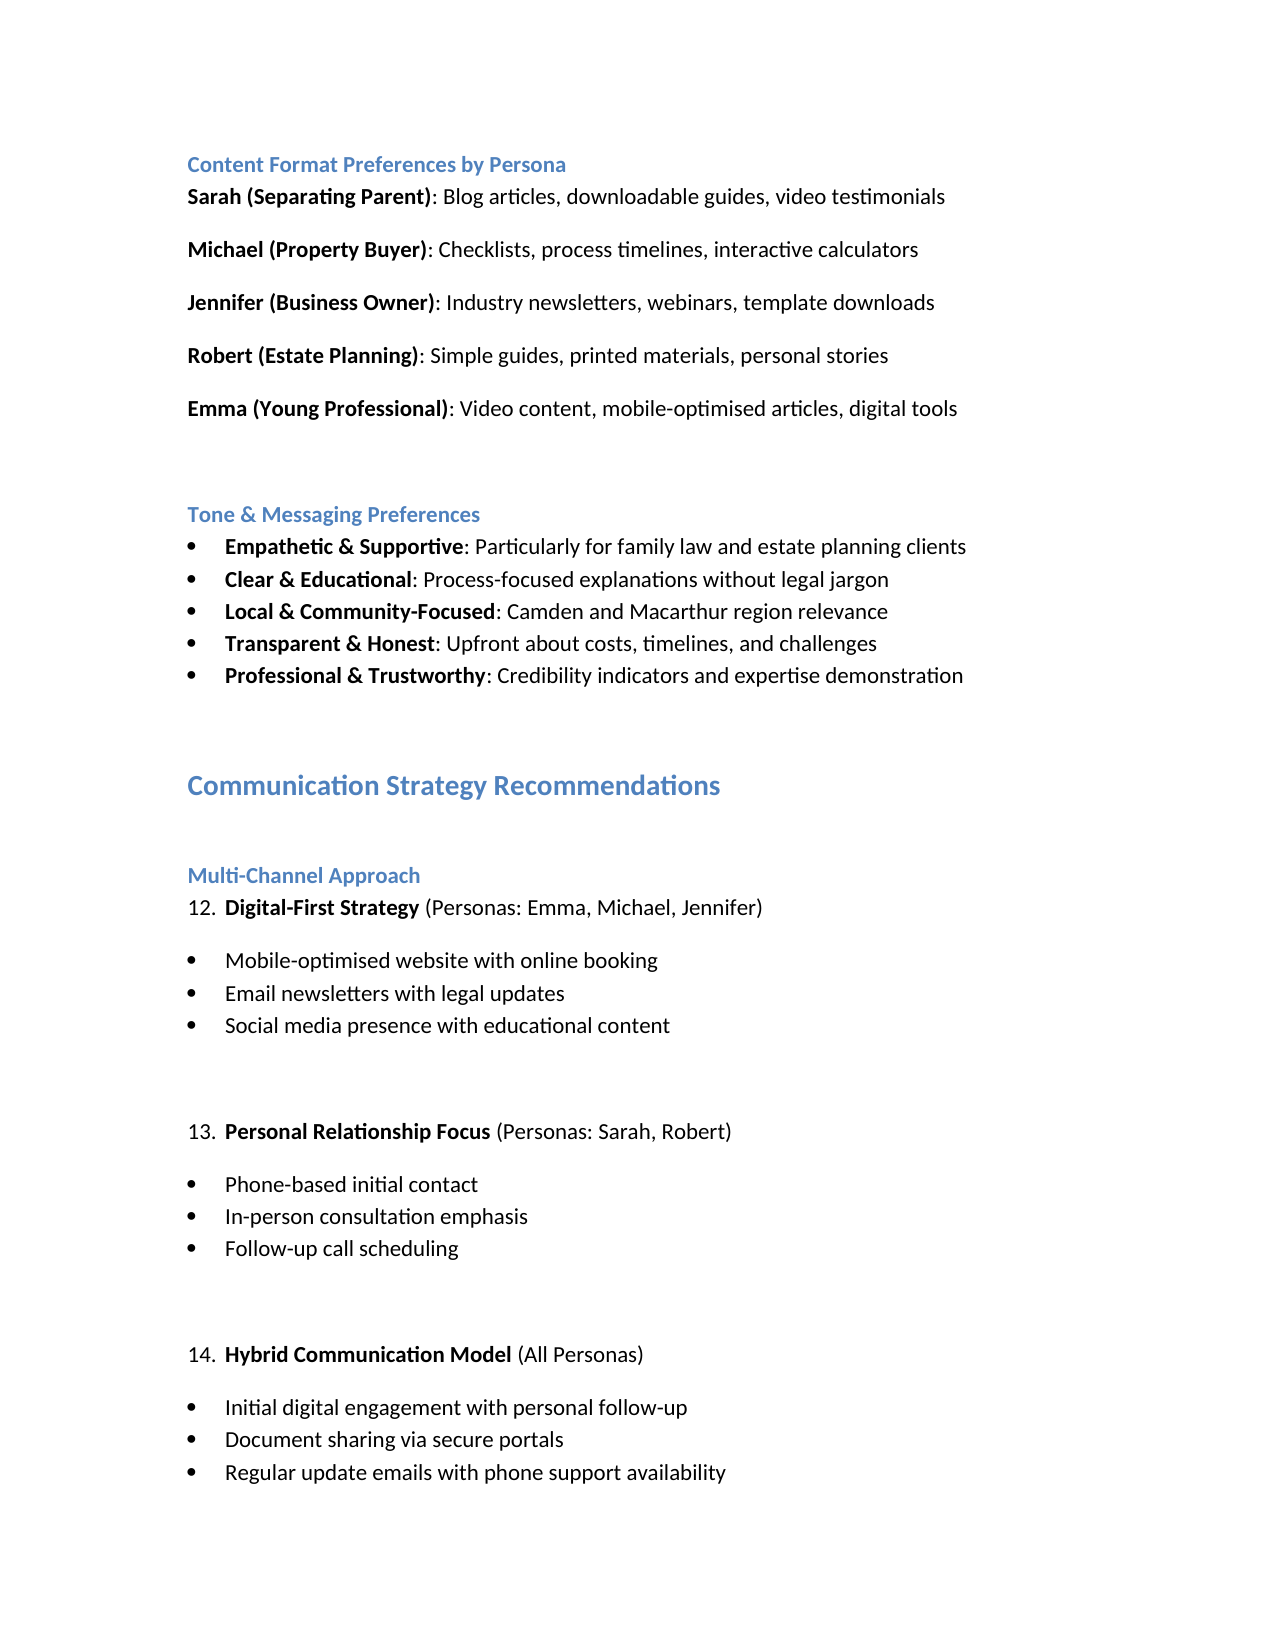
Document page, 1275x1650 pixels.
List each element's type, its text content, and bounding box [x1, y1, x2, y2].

list Social media presence with educational content [187, 1011, 1087, 1039]
list Document sharing via secure portals [187, 1426, 1087, 1453]
list Empathetic & Supportive: Particularly for family law and estate planning clients [187, 532, 1087, 561]
text Emma (Young Professional): Video content, mobile-optimised articles, digital tools [187, 394, 1087, 422]
list Professional & Trustworthy: Credibility indicators and expertise demonstration [187, 661, 1087, 689]
list Clear & Educational: Process-focused explanations without legal jargon [187, 565, 1087, 593]
list Personal Relationship Focus (Personas: Sarah, Robert) [187, 1117, 1087, 1145]
list Phone-based initial contact [187, 1170, 1087, 1198]
list In-person consultation emphasis [187, 1202, 1087, 1230]
subtitle Multi-Channel Approach [187, 861, 1087, 889]
list Mobile-optimised website with online booking [187, 946, 1087, 974]
text Jennifer (Business Owner): Industry newsletters, webinars, template downloads [187, 288, 1087, 316]
list Digital-First Strategy (Personas: Emma, Michael, Jennifer) [187, 893, 1087, 921]
subtitle Communication Strategy Recommendations [187, 767, 1087, 803]
list Initial digital engagement with personal follow-up [187, 1393, 1087, 1421]
subtitle Tone & Messaging Preferences [187, 500, 1087, 528]
list Follow-up call scheduling [187, 1234, 1087, 1262]
list Regular update emails with phone support availability [187, 1458, 1087, 1486]
text Michael (Property Buyer): Checklists, process timelines, interactive calculators [187, 235, 1087, 263]
text Sarah (Separating Parent): Blog articles, downloadable guides, video testimonials [187, 182, 1087, 210]
list Hybrid Communication Model (All Personas) [187, 1340, 1087, 1368]
list Local & Community-Focused: Camden and Macarthur region relevance [187, 597, 1087, 625]
subtitle Content Format Preferences by Persona [187, 150, 1087, 178]
list Transparent & Honest: Upfront about costs, timelines, and challenges [187, 629, 1087, 657]
list Email newsletters with legal updates [187, 979, 1087, 1007]
text Robert (Estate Planning): Simple guides, printed materials, personal stories [187, 341, 1087, 369]
